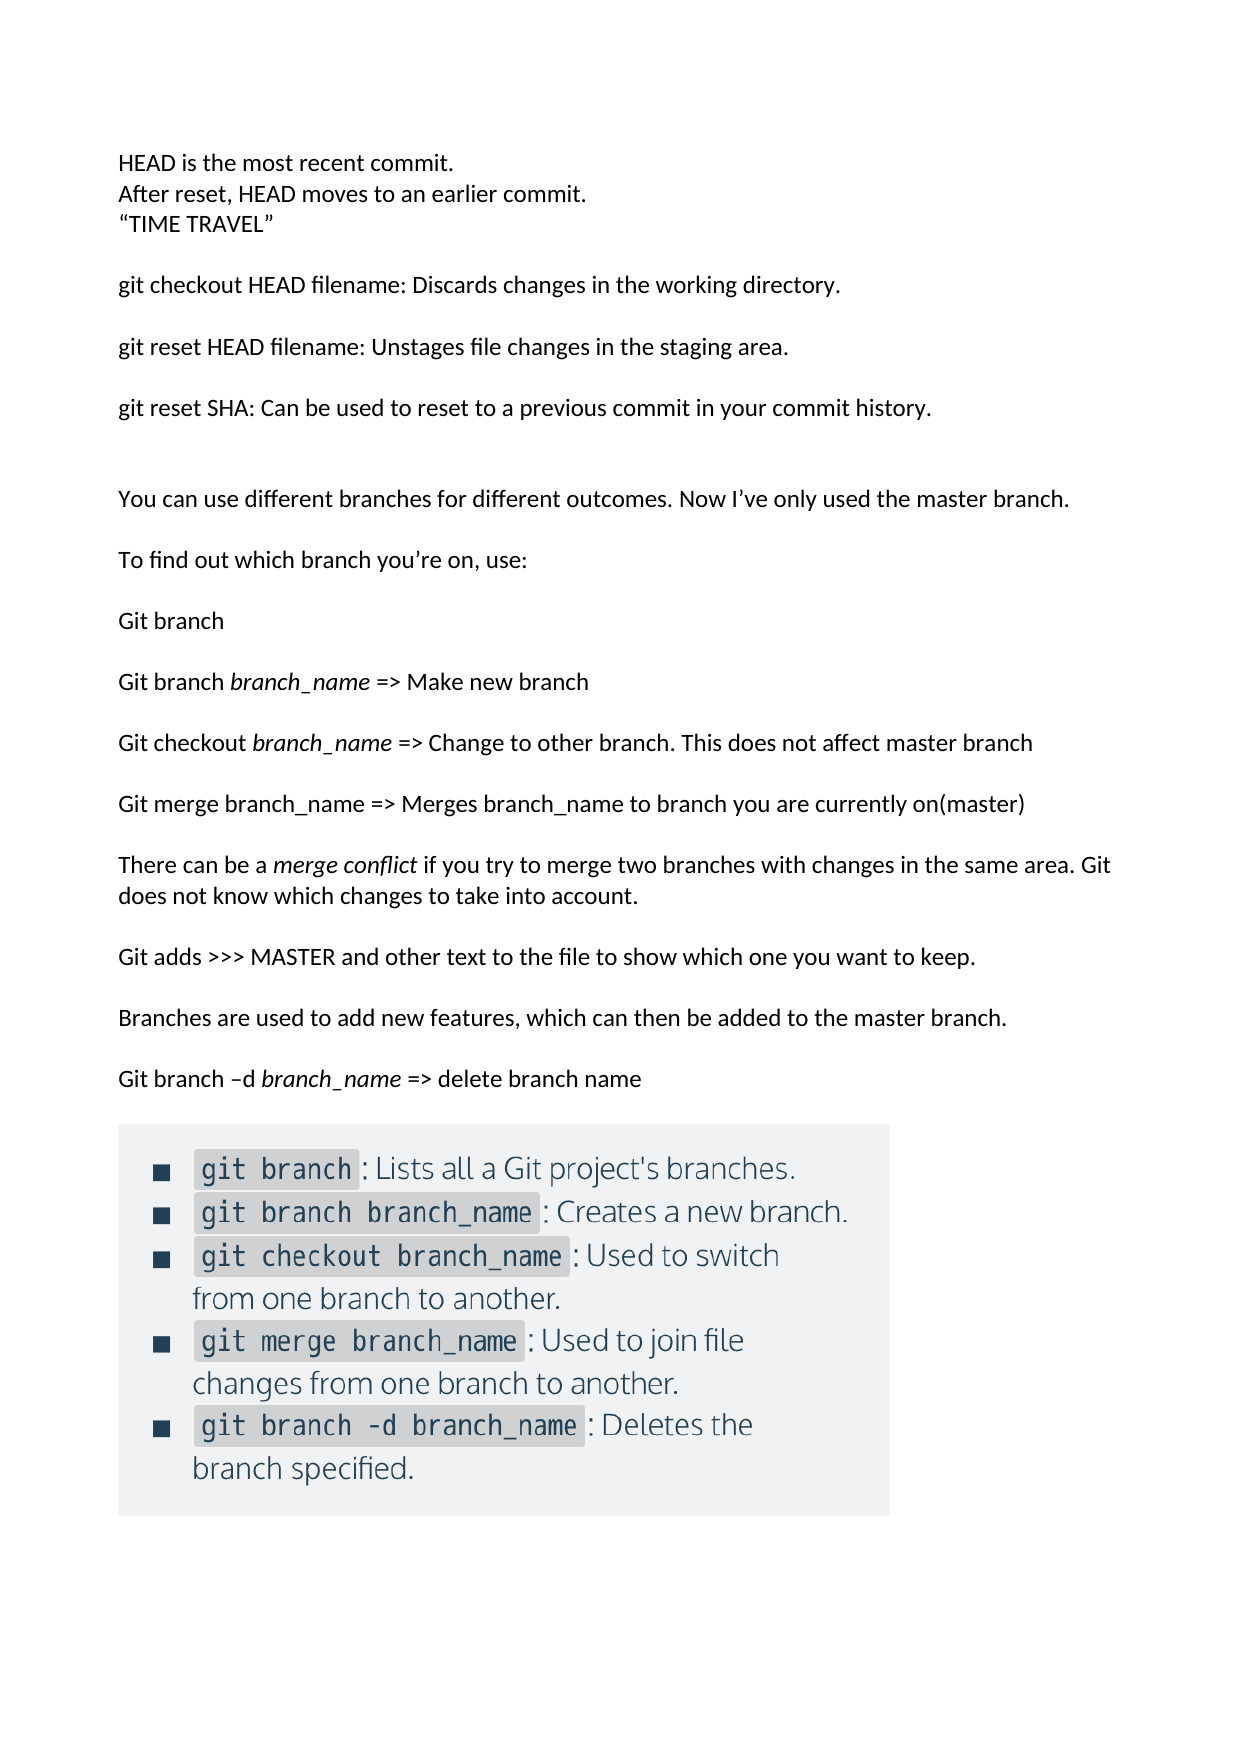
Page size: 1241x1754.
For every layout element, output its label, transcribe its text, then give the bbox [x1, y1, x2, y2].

text Git branch branch_name => Make new branch [118, 666, 1122, 697]
text Git branch [118, 605, 1122, 636]
text Git merge branch_name => Merges branch_name to branch you are currently on(master) [118, 788, 1122, 819]
text “TIME TRAVEL” [118, 209, 1122, 239]
text After reset, HEAD moves to an earlier commit. [118, 178, 1122, 209]
list git reset SHA: Can be used to reset to a previous commit in your commit history. [118, 392, 1122, 422]
text Git checkout branch_name => Change to other branch. This does not affect master branch [118, 727, 1122, 758]
text There can be a merge conflict if you try to merge two branches with changes in the same area. Git does not know which changes to take into account. [118, 849, 1122, 911]
text Git adds >>> MASTER and other text to the file to show which one you want to keep. [118, 941, 1122, 972]
picture [118, 1124, 890, 1516]
text HEAD is the most recent commit. [118, 148, 1122, 178]
list git reset HEAD filename: Unstages file changes in the staging area. [118, 331, 1122, 361]
text To find out which branch you’re on, use: [118, 544, 1122, 575]
list git checkout HEAD filename: Discards changes in the working directory. [118, 270, 1122, 300]
text Branches are used to add new features, which can then be added to the master branch. [118, 1002, 1122, 1033]
text You can use different branches for different outcomes. Now I’ve only used the master branch. [118, 483, 1122, 514]
text Git branch –d branch_name => delete branch name [118, 1063, 1122, 1094]
